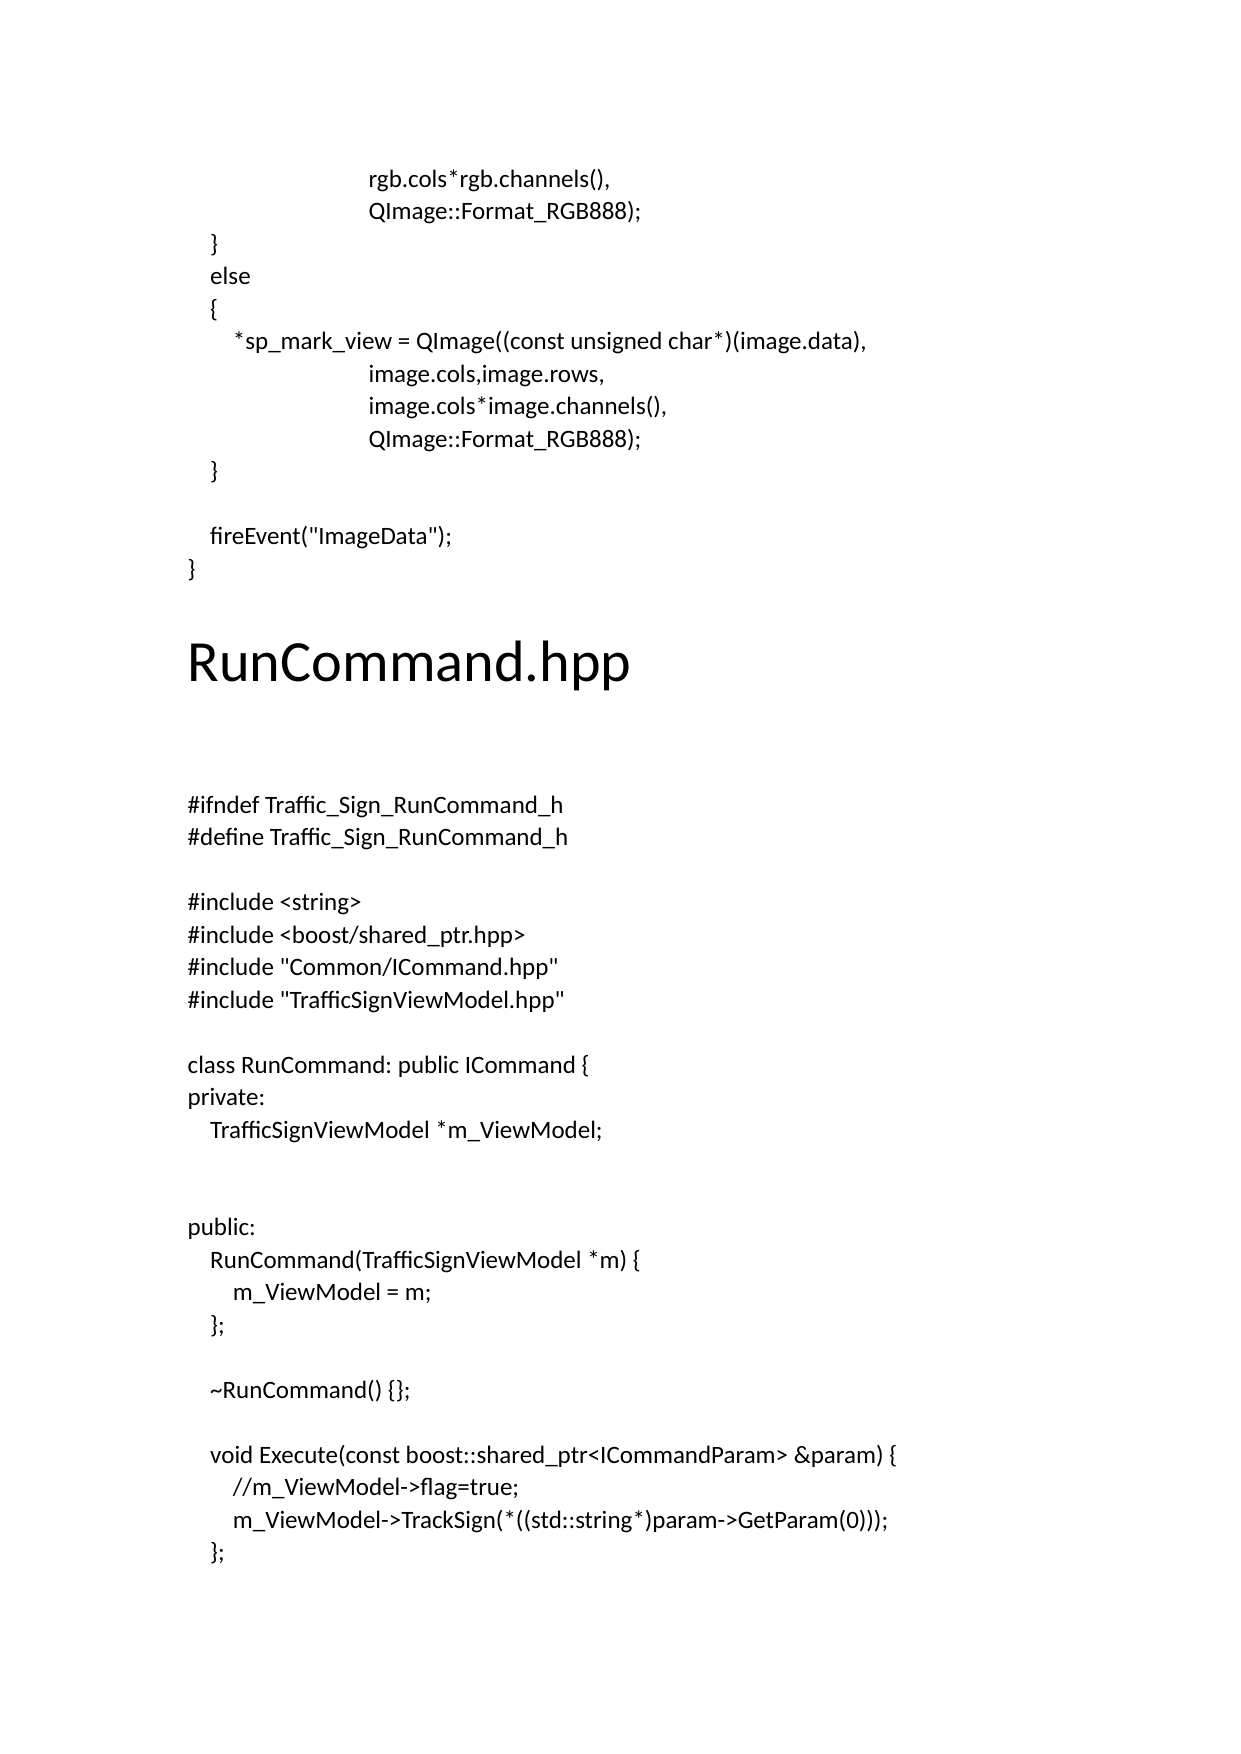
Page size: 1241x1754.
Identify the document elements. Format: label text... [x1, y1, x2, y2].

text #include "TrafficSignViewModel.hpp" [187, 983, 1053, 1016]
text image.cols,image.rows, [187, 357, 1053, 389]
text #include <boost/shared_ptr.hpp> [187, 918, 1053, 951]
text #ifndef Traffic_Sign_RunCommand_h [187, 788, 1053, 821]
text }; [187, 1536, 1053, 1568]
text else [187, 259, 1053, 292]
text } [187, 227, 1053, 259]
text } [187, 454, 1053, 487]
text private: [187, 1081, 1053, 1113]
text RunCommand(TrafficSignViewModel *m) { [187, 1243, 1053, 1276]
text ~RunCommand() {}; [187, 1373, 1053, 1406]
text { [187, 292, 1053, 324]
text rgb.cols*rgb.channels(), [187, 162, 1053, 194]
text void Execute(const boost::shared_ptr<ICommandParam> &param) { [187, 1438, 1053, 1471]
text m_ViewModel = m; [187, 1276, 1053, 1308]
text image.cols*image.channels(), [187, 389, 1053, 422]
text //m_ViewModel->flag=true; [187, 1471, 1053, 1503]
subtitle RunCommand.hpp [187, 612, 1053, 709]
text *sp_mark_view = QImage((const unsigned char*)(image.data), [187, 324, 1053, 357]
text fireEvent("ImageData"); [187, 519, 1053, 552]
text } [187, 552, 1053, 584]
text public: [187, 1211, 1053, 1243]
text QImage::Format_RGB888); [187, 422, 1053, 454]
text #include "Common/ICommand.hpp" [187, 951, 1053, 983]
text class RunCommand: public ICommand { [187, 1048, 1053, 1081]
text m_ViewModel->TrackSign(*((std::string*)param->GetParam(0))); [187, 1503, 1053, 1536]
text }; [187, 1308, 1053, 1341]
text #include <string> [187, 886, 1053, 918]
text QImage::Format_RGB888); [187, 194, 1053, 227]
text TrafficSignViewModel *m_ViewModel; [187, 1113, 1053, 1146]
text #define Traffic_Sign_RunCommand_h [187, 821, 1053, 853]
